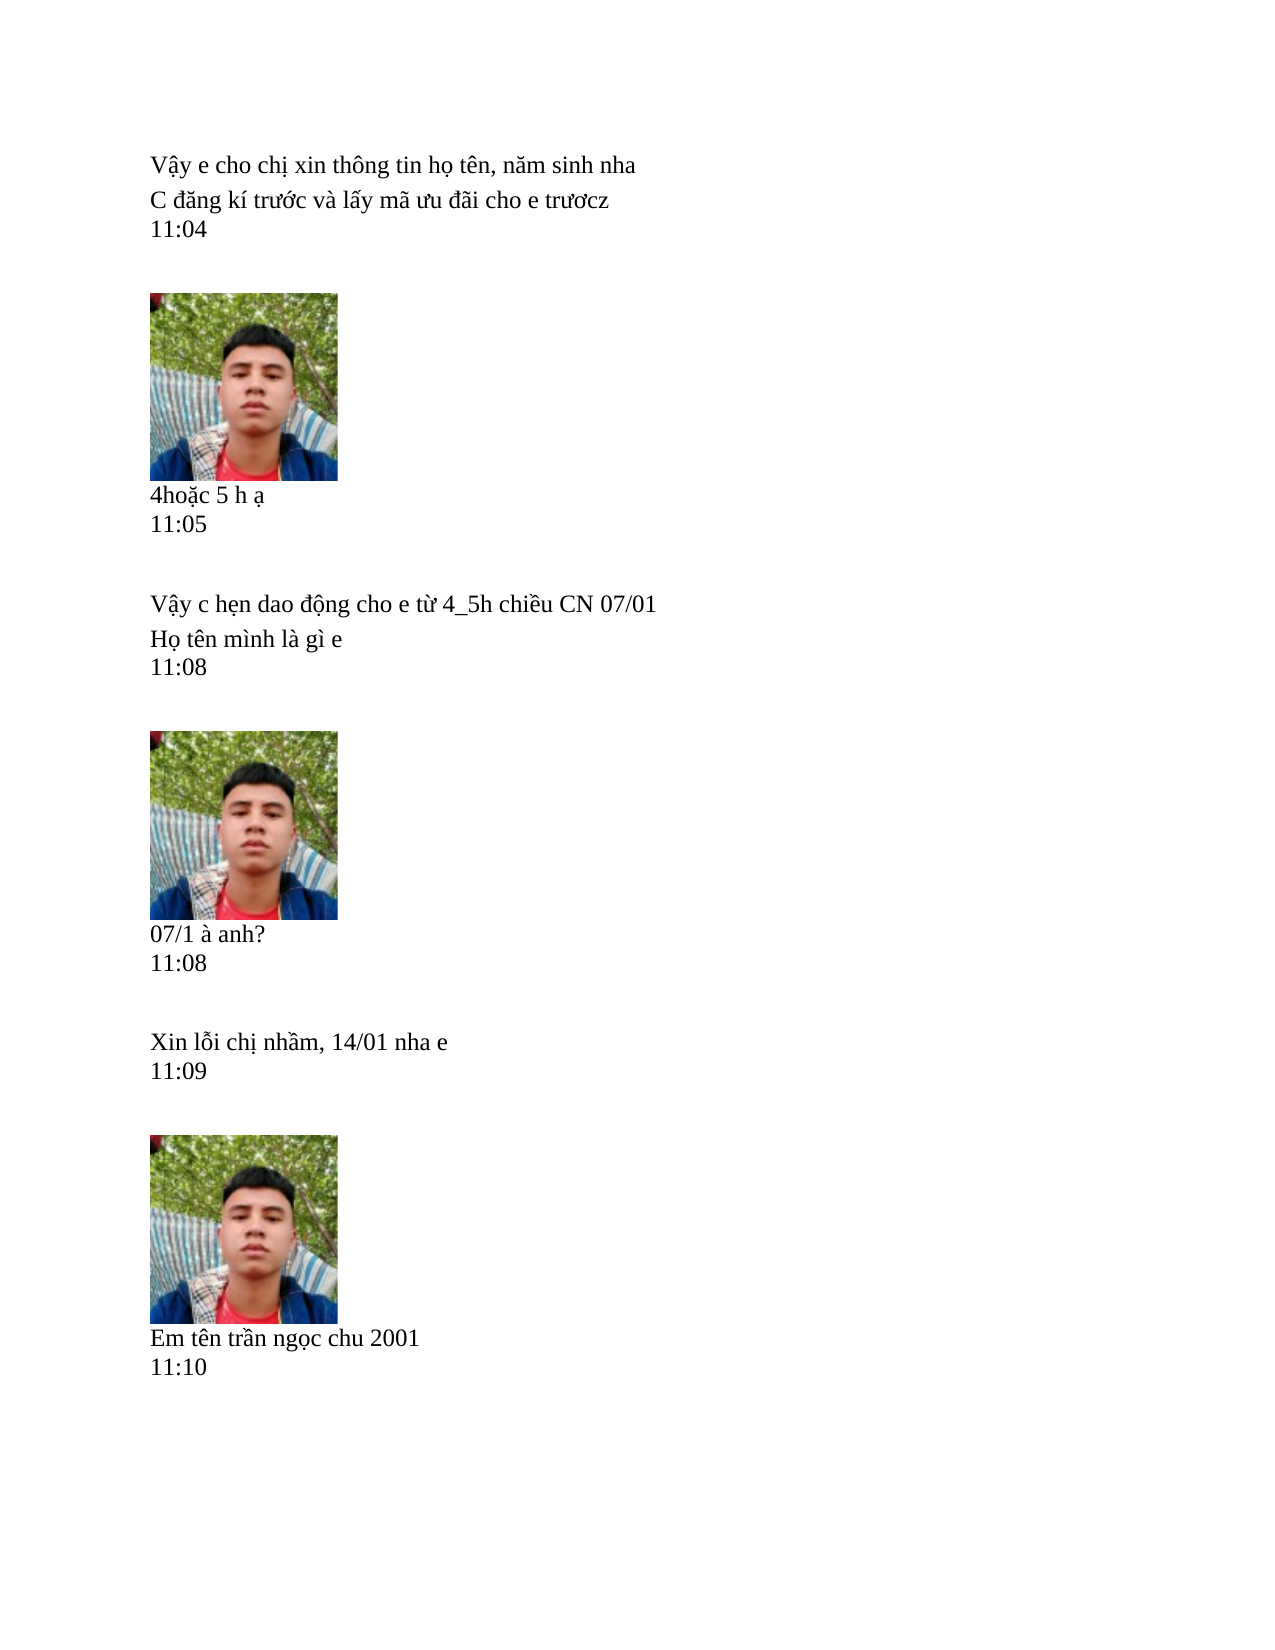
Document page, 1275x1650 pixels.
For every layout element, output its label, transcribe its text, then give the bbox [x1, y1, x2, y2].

picture [150, 731, 338, 920]
text C đăng kí trước và lấy mã ưu đãi cho e trươcz [150, 185, 1125, 214]
text 11:09 [150, 1056, 1125, 1085]
text 11:05 [150, 509, 1125, 538]
text Em tên trần ngọc chu 2001 [150, 1323, 1125, 1352]
text Vậy e cho chị xin thông tin họ tên, năm sinh nha [150, 150, 1125, 179]
text 11:08 [150, 948, 1125, 977]
text 11:10 [150, 1352, 1125, 1381]
text Vậy c hẹn dao động cho e từ 4_5h chiều CN 07/01 [150, 589, 1125, 617]
text Họ tên mình là gì e [150, 624, 1125, 652]
text 07/1 à anh? [150, 919, 1125, 948]
text Xin lỗi chị nhầm, 14/01 nha e [150, 1027, 1125, 1056]
picture [150, 293, 338, 481]
text 11:08 [150, 652, 1125, 681]
picture [150, 1135, 338, 1324]
text 11:04 [150, 214, 1125, 242]
text 4hoặc 5 h ạ [150, 481, 1125, 509]
